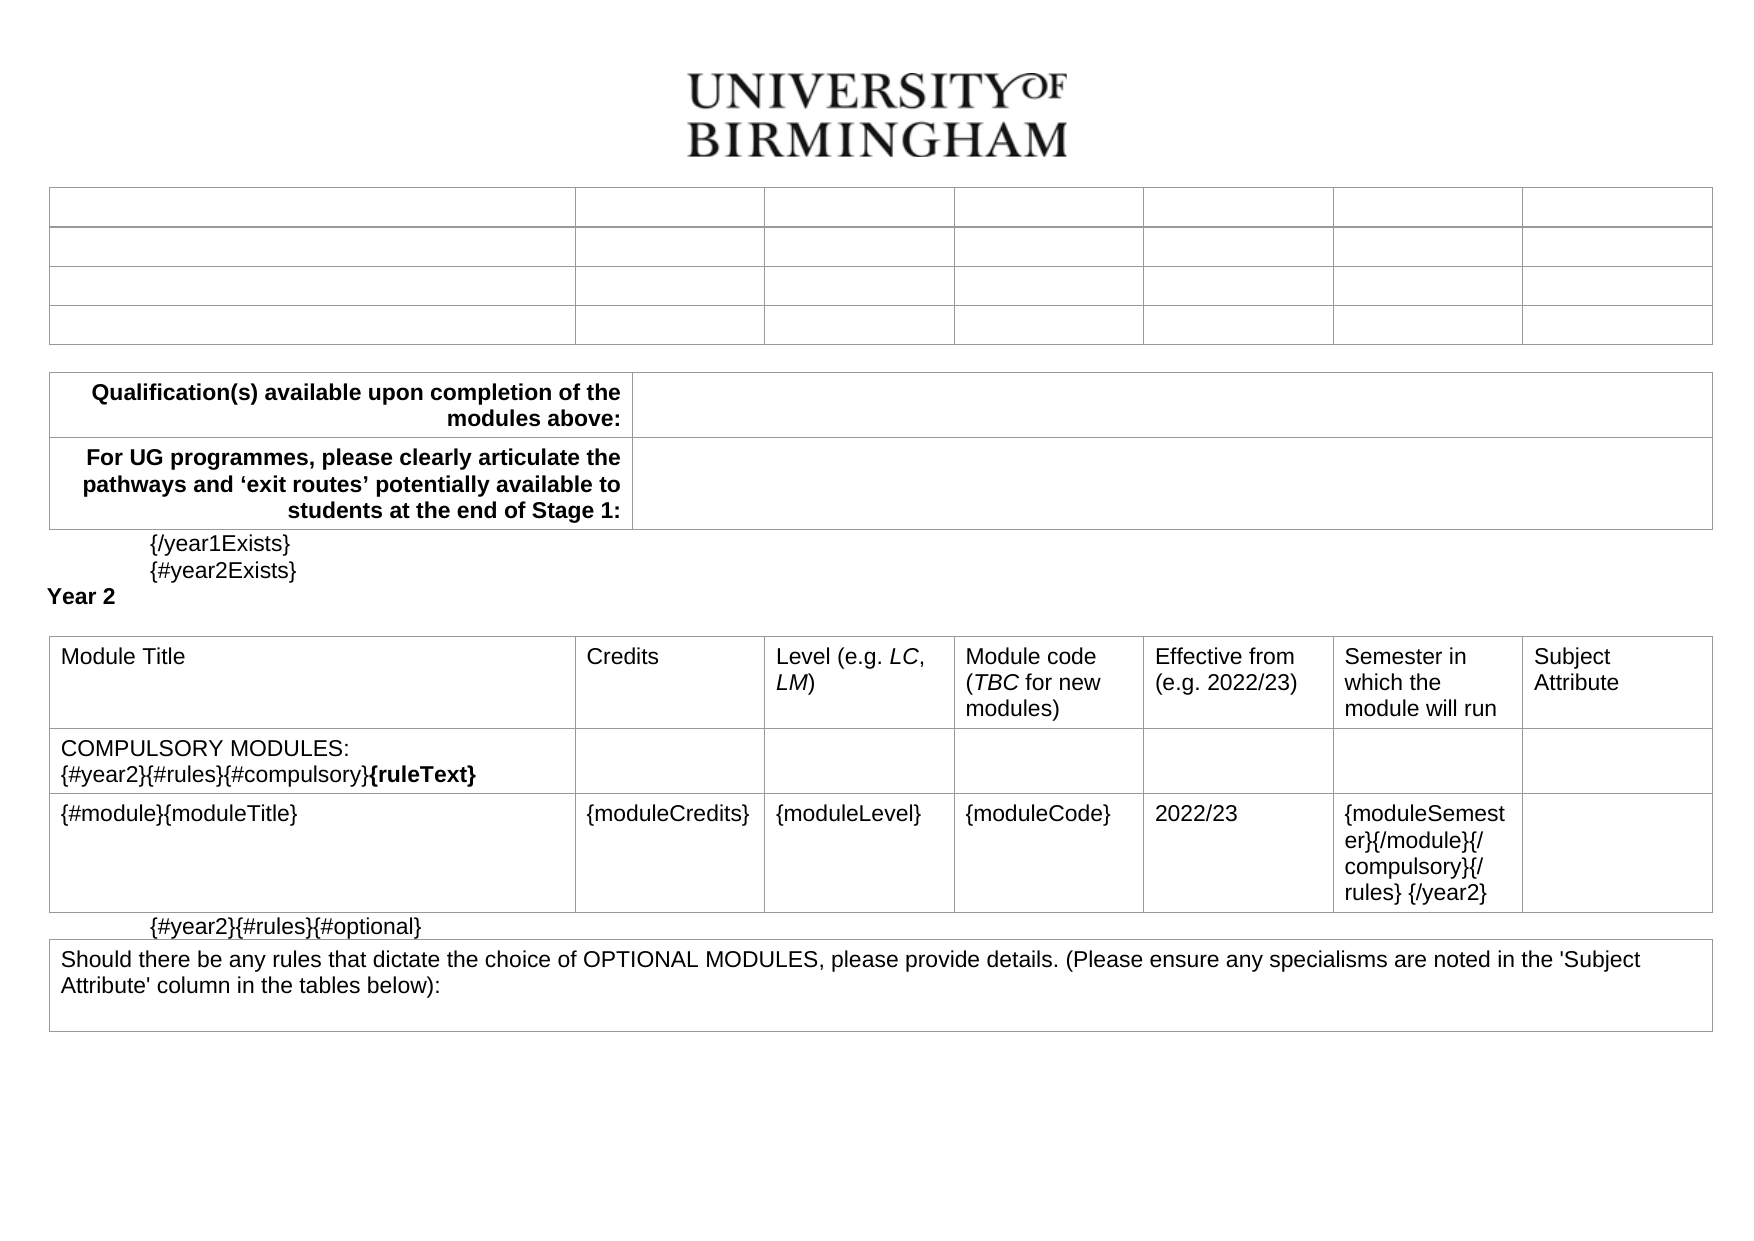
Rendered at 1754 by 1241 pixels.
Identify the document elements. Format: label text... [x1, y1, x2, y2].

table_header Module code (TBC for new modules) [955, 637, 1143, 728]
table_cell [50, 306, 575, 344]
table_cell [1523, 306, 1712, 344]
table_cell [1523, 729, 1712, 793]
table_cell [576, 267, 764, 305]
table_cell [1334, 228, 1522, 266]
table_cell [50, 267, 575, 305]
table_cell [1523, 267, 1712, 305]
table_cell [955, 228, 1143, 266]
table_cell [1334, 188, 1522, 226]
table_cell For UG programmes, please clearly articulate the pathways and ‘exit routes’ potentially available to students at the end of Stage 1: [50, 438, 632, 529]
table_cell [50, 228, 575, 266]
table_cell [1523, 188, 1712, 226]
text {#year2Exists} [150, 557, 1604, 583]
table_cell [1334, 729, 1522, 793]
table_cell {#module}{moduleTitle} [50, 794, 575, 912]
table_header Effective from (e.g. 2022/23) [1144, 637, 1333, 728]
table_cell [50, 188, 575, 226]
table_header Should there be any rules that dictate the choice of OPTIONAL MODULES, please provide details. (Please ensure any specialisms are noted in the 'Subject Attribute' column in the tables below): [50, 940, 1712, 1031]
table_cell [576, 306, 764, 344]
table_cell [765, 228, 954, 266]
table_cell [576, 729, 764, 793]
table_cell [765, 267, 954, 305]
table_header Credits [576, 637, 764, 728]
table_cell [576, 188, 764, 226]
text Year 2 [47, 583, 1604, 609]
table_cell {moduleCredits} [576, 794, 764, 912]
table_cell [1334, 267, 1522, 305]
table_cell [765, 306, 954, 344]
table_header Semester in which the module will run [1334, 637, 1522, 728]
table_cell 2022/23 [1144, 794, 1333, 912]
table_cell {moduleSemester}{/module}{/compulsory}{/rules} {/year2} [1334, 794, 1522, 912]
table_cell COMPULSORY MODULES: {#year2}{#rules}{#compulsory}{ruleText} [50, 729, 575, 793]
table_header [633, 373, 1712, 437]
table_cell [1144, 188, 1333, 226]
text {#year2}{#rules}{#optional} [150, 913, 1604, 939]
table_cell [1144, 306, 1333, 344]
table_cell [1144, 267, 1333, 305]
table_cell [765, 729, 954, 793]
table_cell [1523, 794, 1712, 912]
table_cell [955, 267, 1143, 305]
table_cell [1523, 228, 1712, 266]
table_header Module Title [50, 637, 575, 728]
table_header Qualification(s) available upon completion of the modules above: [50, 373, 632, 437]
table_cell [1144, 729, 1333, 793]
table_cell [955, 188, 1143, 226]
table_cell [955, 306, 1143, 344]
table_cell [765, 188, 954, 226]
table_cell [633, 438, 1712, 529]
table_cell [1334, 306, 1522, 344]
text {/year1Exists} [150, 530, 1604, 557]
table_header Subject Attribute [1523, 637, 1712, 728]
table_cell [1144, 228, 1333, 266]
table_cell [576, 228, 764, 266]
table_cell {moduleLevel} [765, 794, 954, 912]
table_cell {moduleCode} [955, 794, 1143, 912]
table_cell [955, 729, 1143, 793]
table_header Level (e.g. LC, LM) [765, 637, 954, 728]
